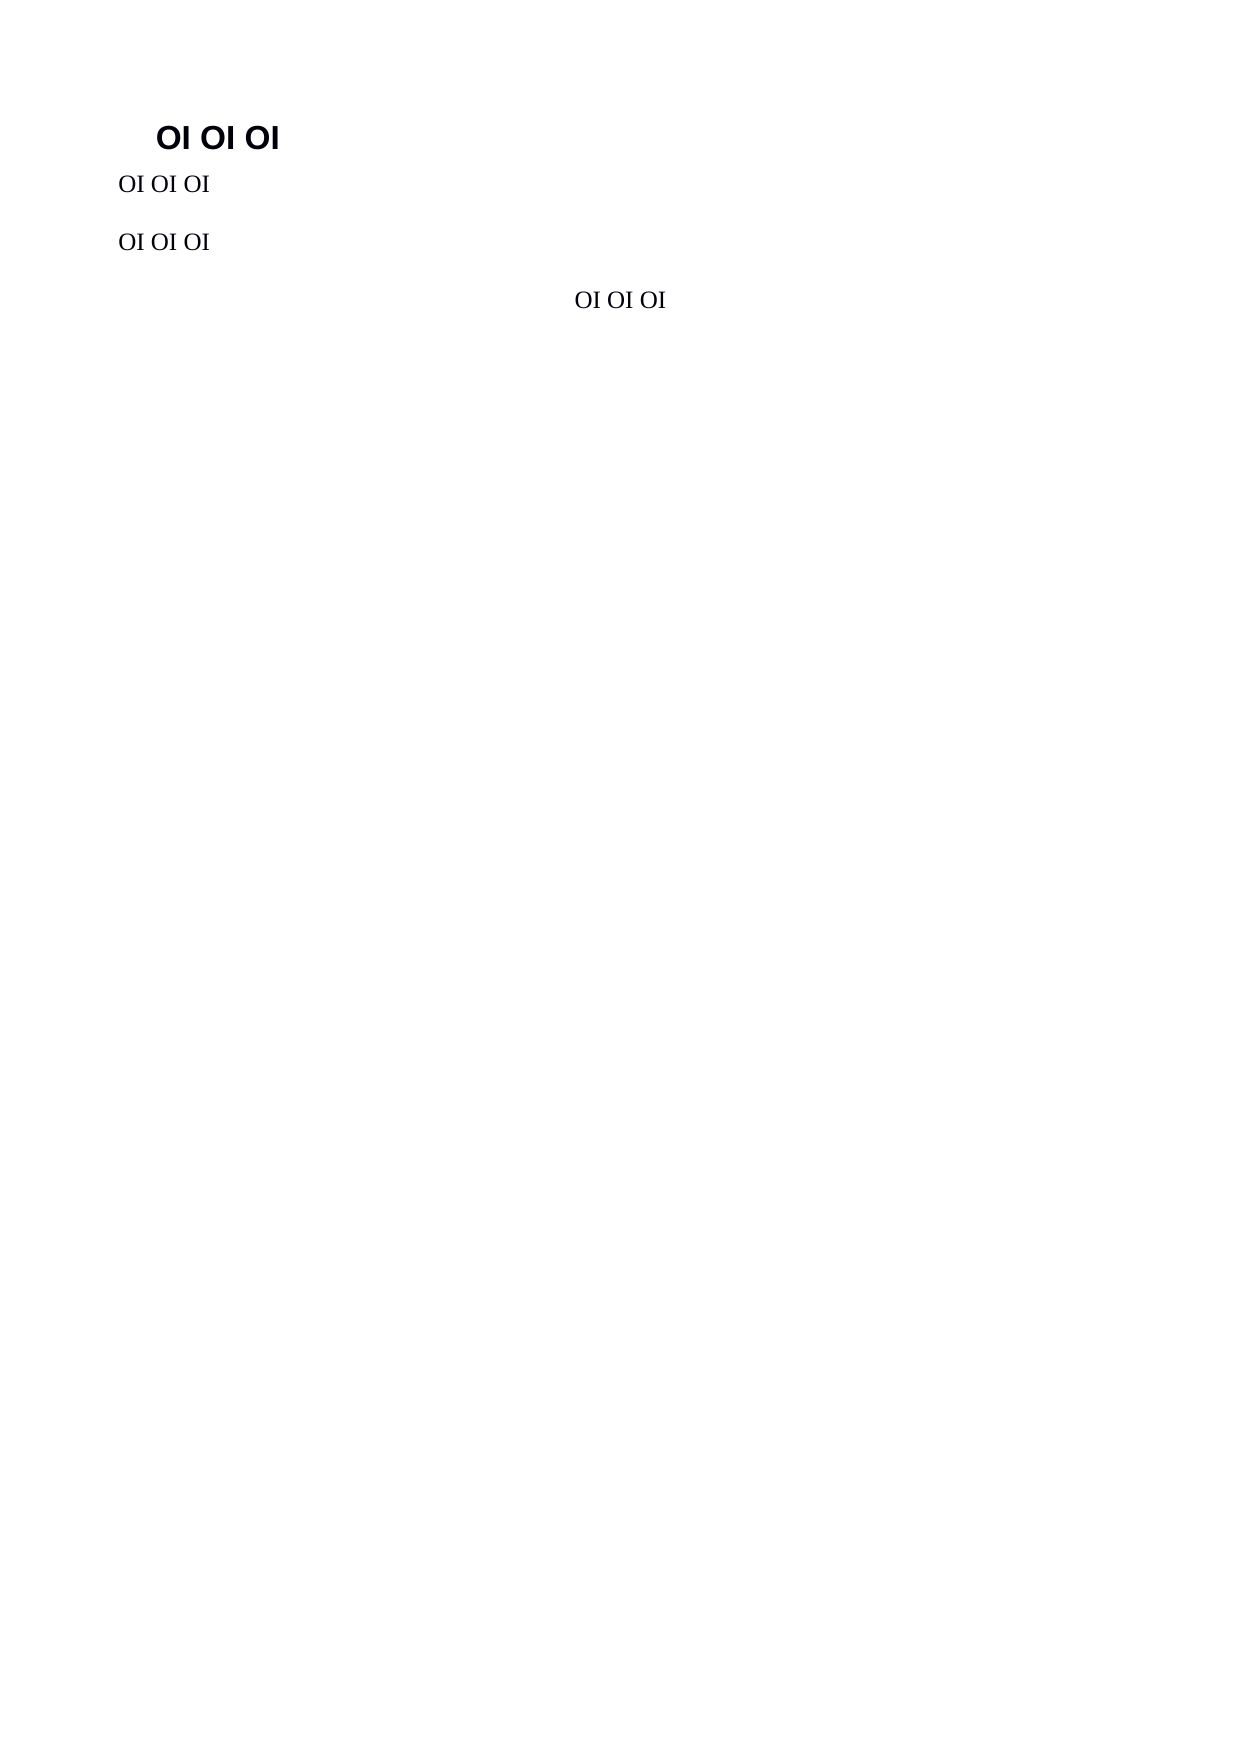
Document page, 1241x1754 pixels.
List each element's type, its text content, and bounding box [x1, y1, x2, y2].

subtitle OI OI OI [156, 118, 1122, 157]
text OI OI OI [118, 285, 1122, 314]
text OI OI OI [118, 227, 1122, 256]
text OI OI OI [118, 169, 1122, 198]
